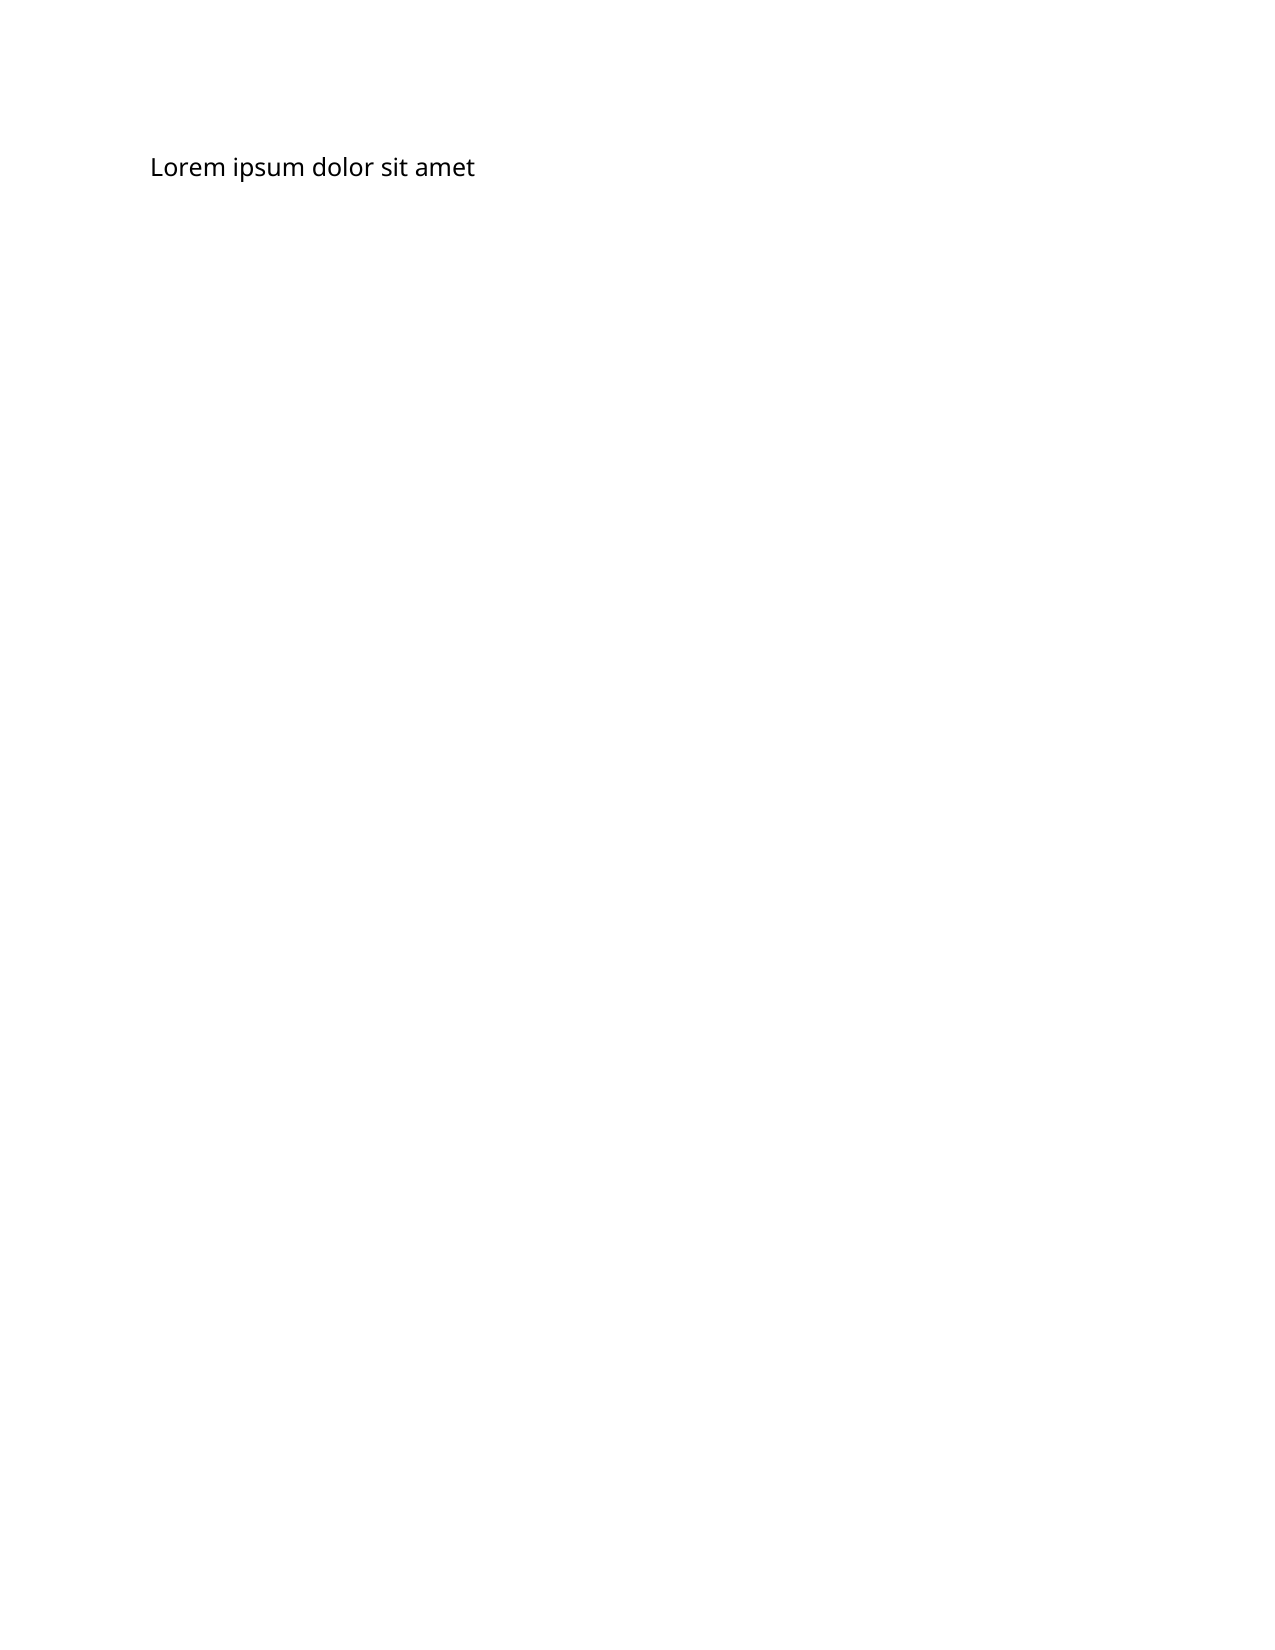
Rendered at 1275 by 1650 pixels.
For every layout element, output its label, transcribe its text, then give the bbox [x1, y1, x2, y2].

text Lorem ipsum dolor sit amet [150, 150, 1125, 184]
